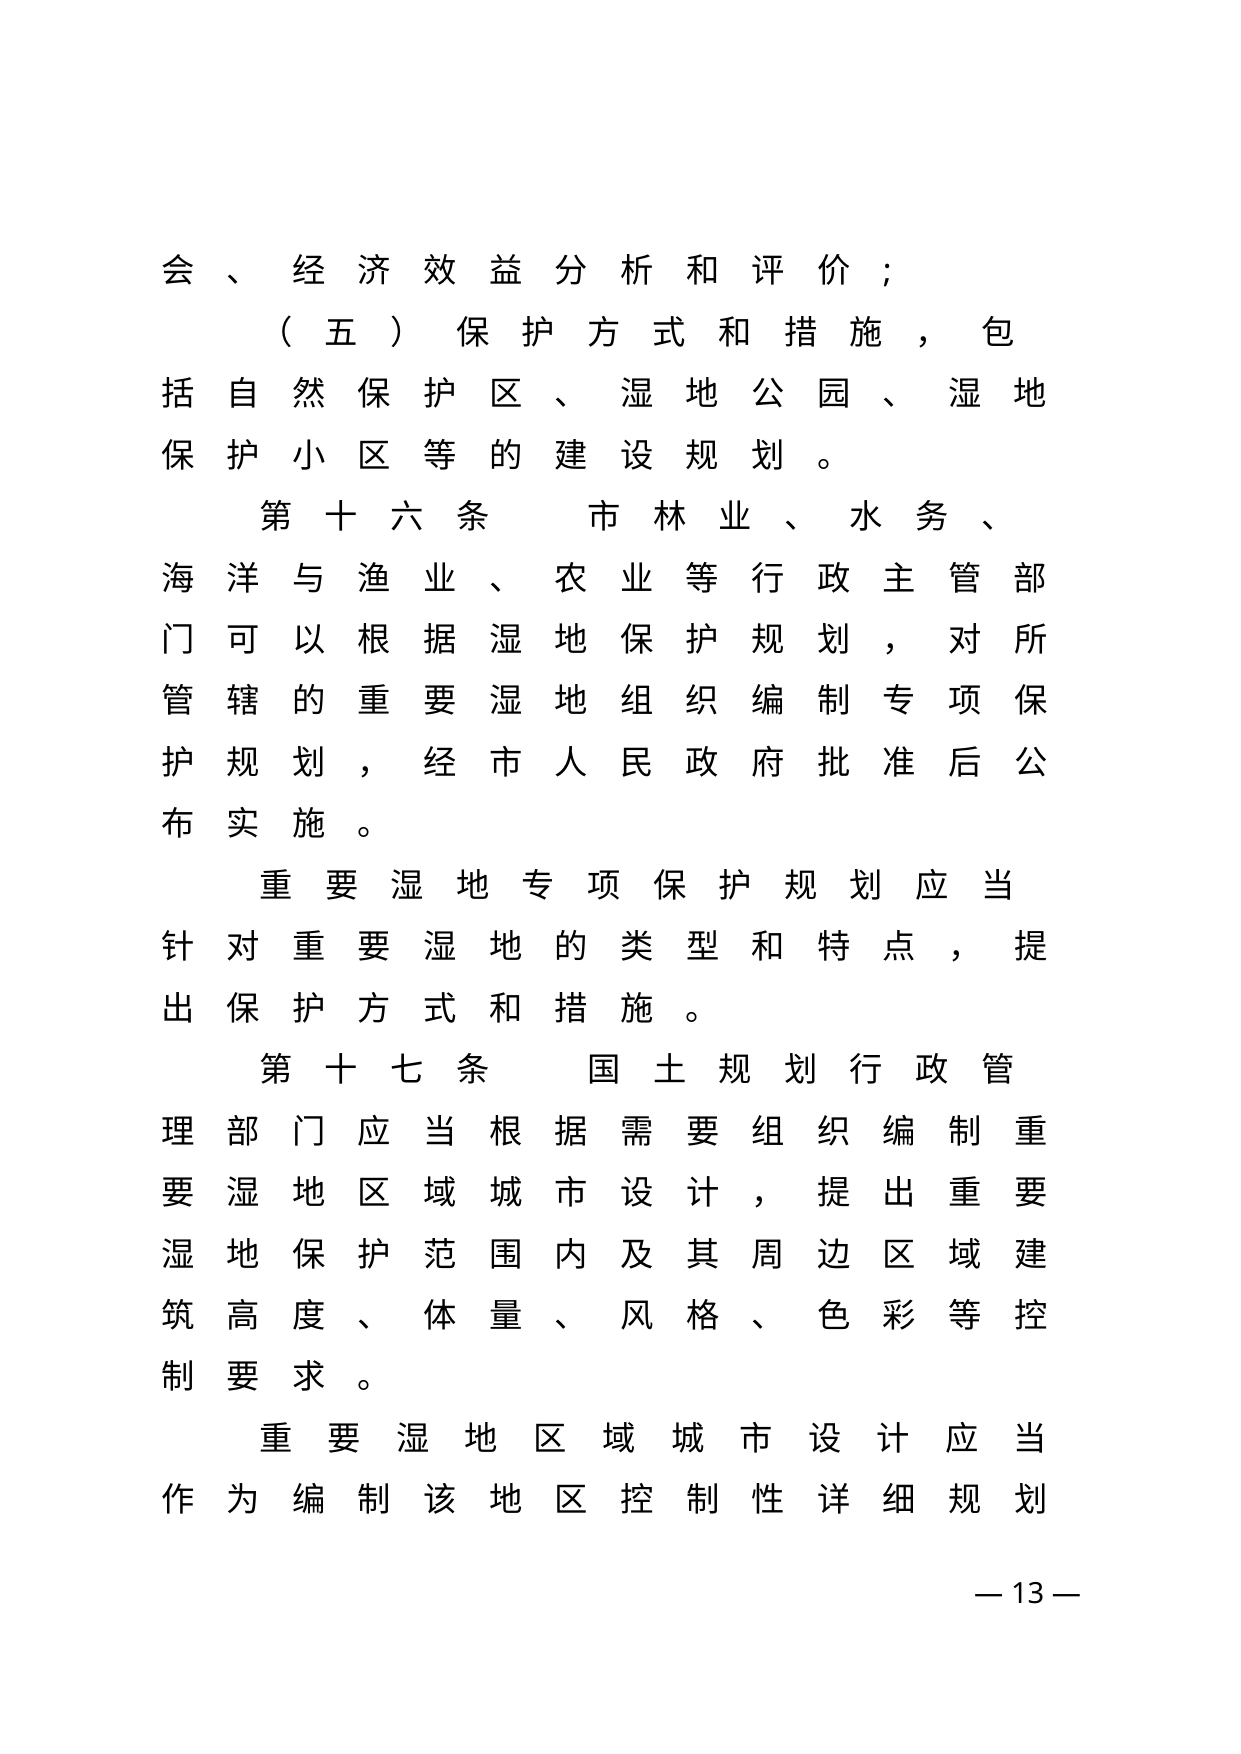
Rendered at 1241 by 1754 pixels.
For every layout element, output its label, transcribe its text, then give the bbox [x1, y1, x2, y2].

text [161, 1405, 1079, 1528]
text 第十七条 国土规划行政管理部门应当根据需要组织编制重要湿地区域城市设计，提出重要湿地保护范围内及其周边区域建筑高度、体量、风格、色彩等控制要求。 [161, 1036, 1079, 1405]
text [161, 237, 1079, 299]
text （五）保护方式和措施，包括自然保护区、湿地公园、湿地保护小区等的建设规划。 [161, 299, 1079, 483]
text 第十六条 市林业、水务、海洋与渔业、农业等行政主管部门可以根据湿地保护规划，对所管辖的重要湿地组织编制专项保护规划，经市人民政府批准后公布实施。 [161, 483, 1079, 852]
text 重要湿地专项保护规划应当针对重要湿地的类型和特点，提出保护方式和措施。 [161, 852, 1079, 1036]
